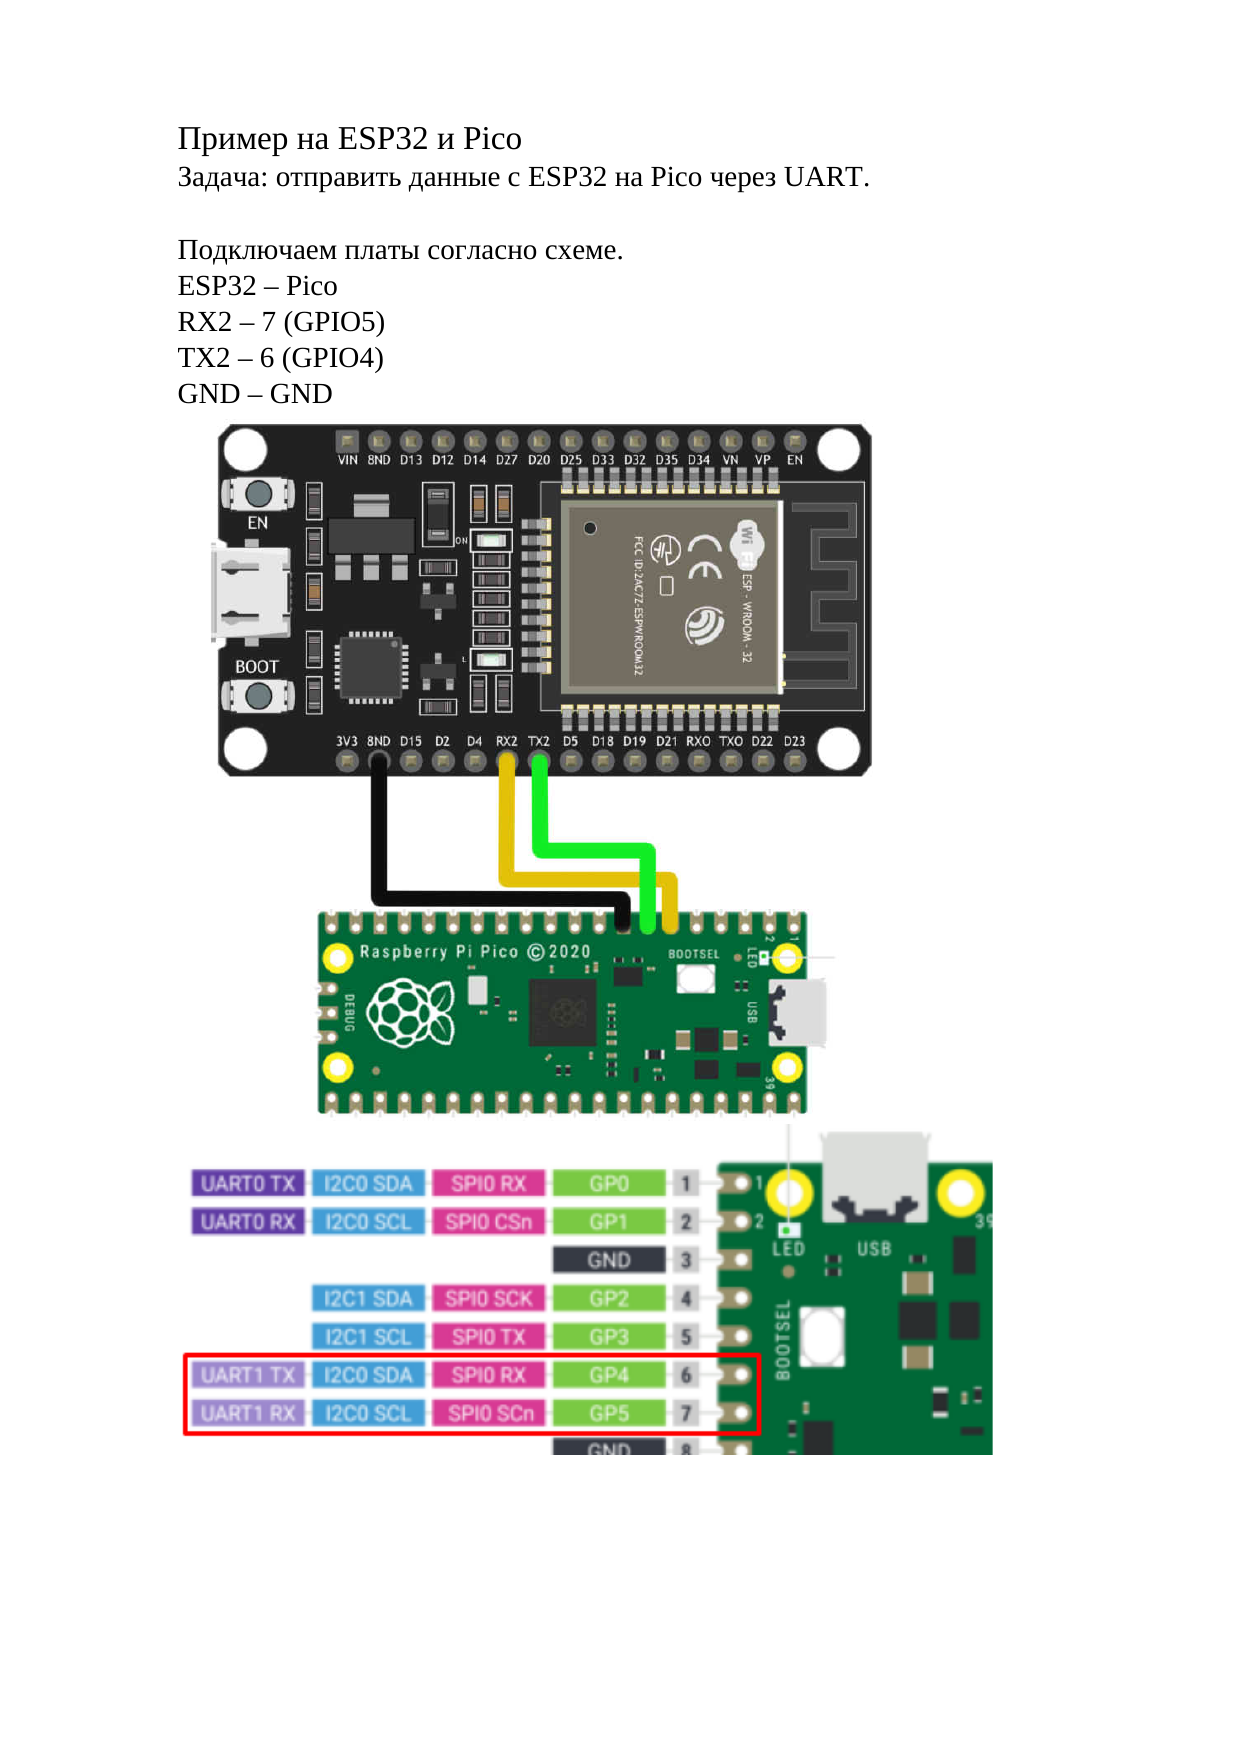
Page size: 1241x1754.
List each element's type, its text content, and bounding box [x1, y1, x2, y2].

picture [177, 1124, 993, 1455]
text ESP32 – Pico [177, 268, 1152, 301]
subtitle Пример на ESP32 и Pico [177, 118, 1152, 156]
text Подключаем платы согласно схеме. [177, 232, 1152, 265]
text RX2 – 7 (GPIO5) [177, 304, 1152, 338]
text TX2 – 6 (GPIO4) [177, 340, 1152, 374]
text Задача: отправить данные с ESP32 на Pico через UART. [177, 159, 1152, 193]
picture [177, 412, 944, 1122]
text GND – GND [177, 376, 1152, 410]
